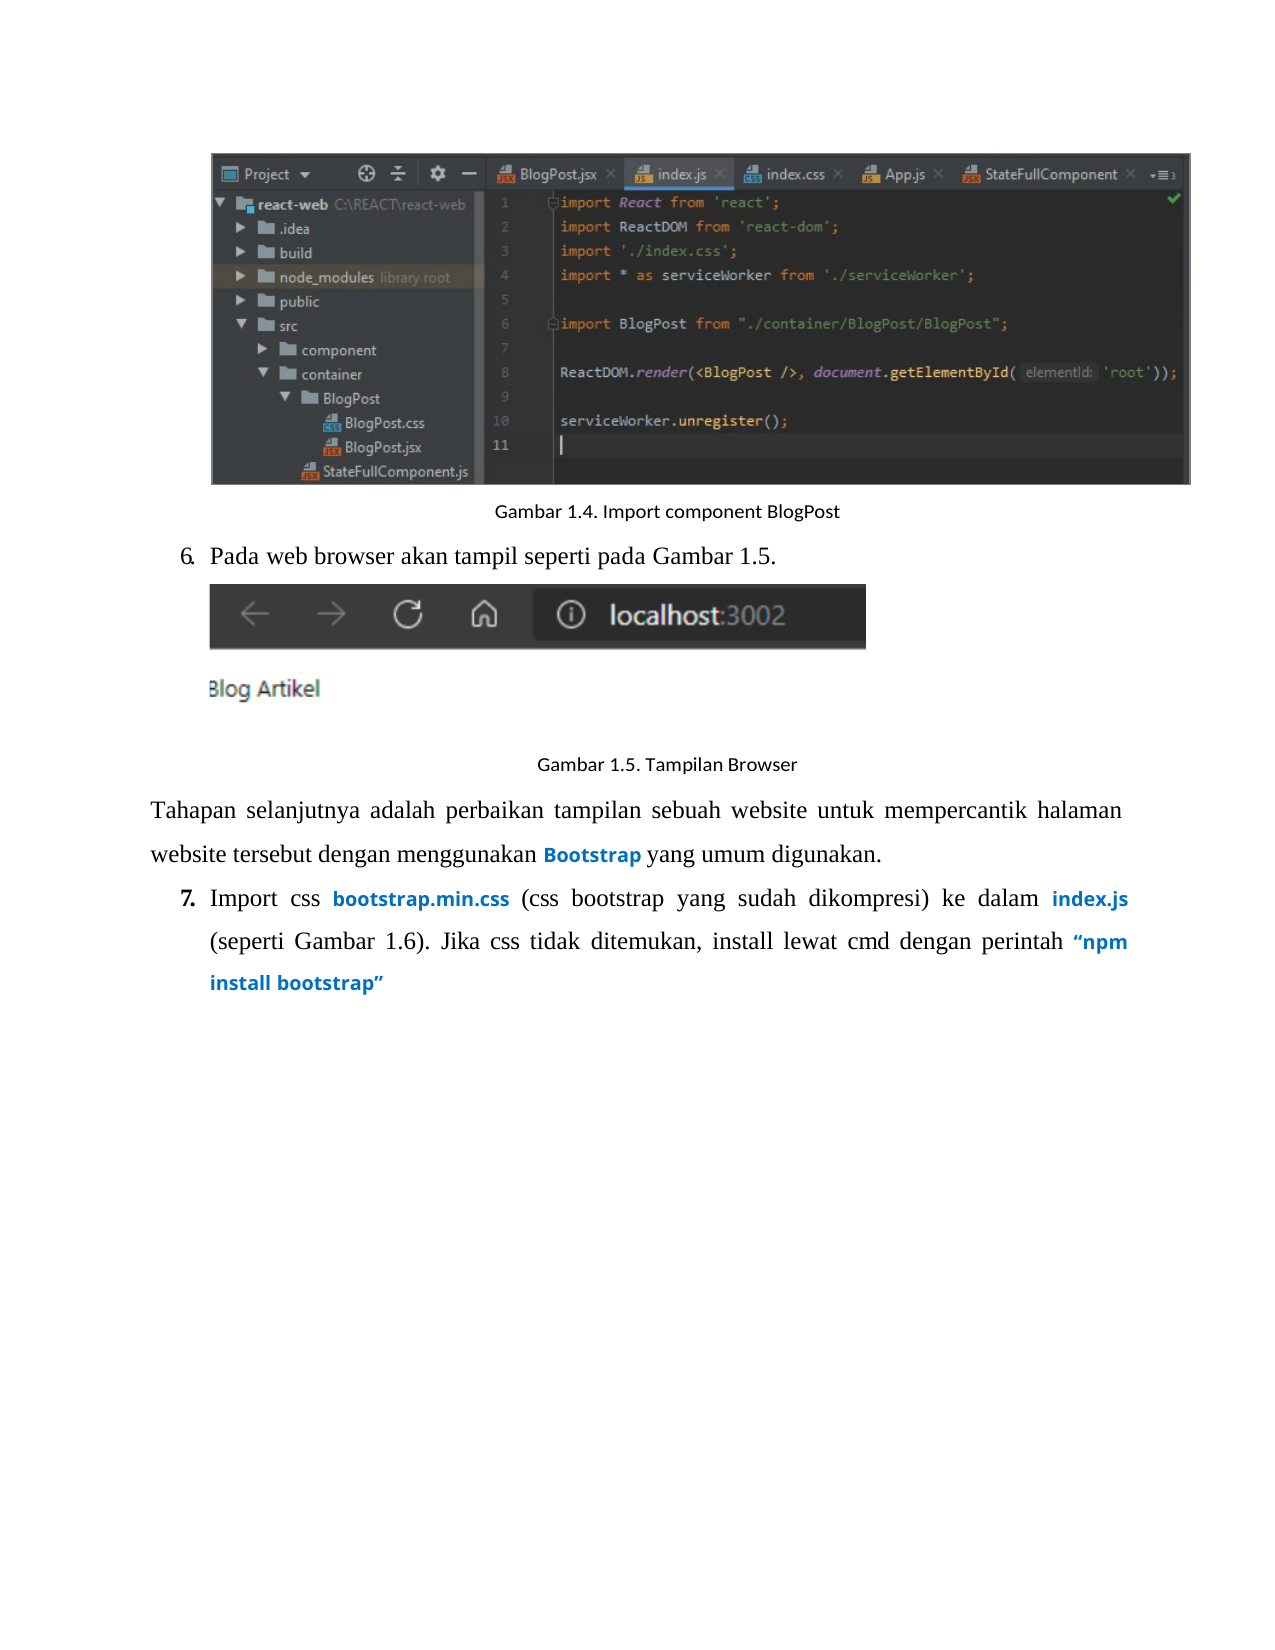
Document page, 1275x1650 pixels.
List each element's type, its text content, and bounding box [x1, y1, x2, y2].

list Import css bootstrap.min.css (css bootstrap yang sudah dikompresi) ke dalam index.js (seperti Gambar 1.6). Jika css tidak ditemukan, install lewat cmd dengan perintah “npm install bootstrap” [180, 883, 1128, 996]
picture [213, 154, 1189, 484]
text Gambar 1.5. Tampilan Browser [222, 753, 1112, 777]
list Pada web browser akan tampil seperti pada Gambar 1.5. [180, 541, 1237, 570]
picture [209, 584, 866, 739]
text Tahapan selanjutnya adalah perbaikan tampilan sebuah website untuk mempercantik halaman website tersebut dengan menggunakan Bootstrap yang umum digunakan. [150, 795, 1123, 868]
text Gambar 1.4. Import component BlogPost [222, 499, 1112, 523]
